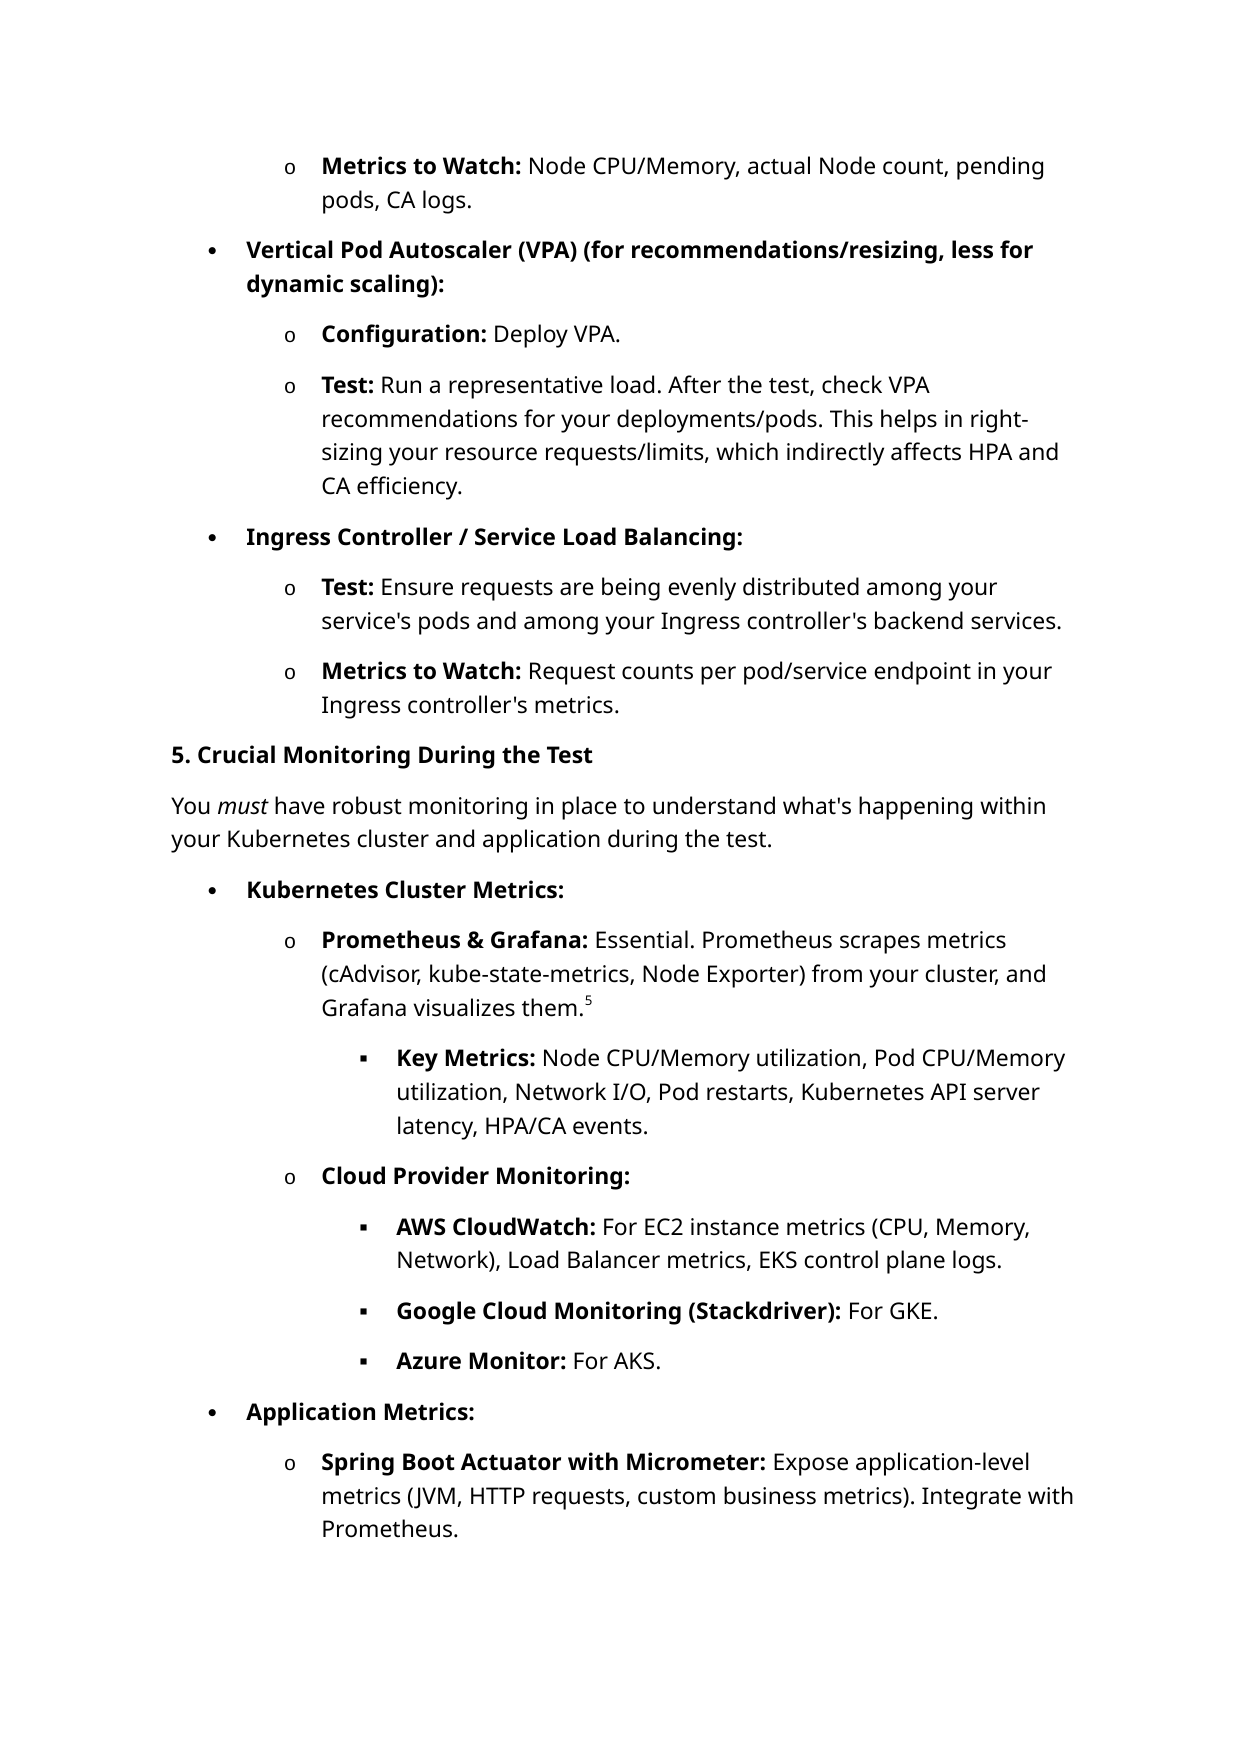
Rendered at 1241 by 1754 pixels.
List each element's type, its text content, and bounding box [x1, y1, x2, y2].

text 5. Crucial Monitoring During the Test [171, 739, 1090, 770]
list Google Cloud Monitoring (Stackdriver): For GKE. [359, 1294, 1090, 1326]
list Kubernetes Cluster Metrics: [209, 874, 1090, 905]
list Metrics to Watch: Request counts per pod/service endpoint in your Ingress controller's metrics. [284, 655, 1090, 720]
list Key Metrics: Node CPU/Memory utilization, Pod CPU/Memory utilization, Network I/O, Pod restarts, Kubernetes API server latency, HPA/CA events. [359, 1042, 1090, 1141]
list Prometheus & Grafana: Essential. Prometheus scrapes metrics (cAdvisor, kube-state-metrics, Node Exporter) from your cluster, and Grafana visualizes them.5 [284, 924, 1090, 1023]
list Cloud Provider Monitoring: [284, 1160, 1090, 1191]
list Spring Boot Actuator with Micrometer: Expose application-level metrics (JVM, HTTP requests, custom business metrics). Integrate with Prometheus. [284, 1446, 1090, 1544]
list Test: Ensure requests are being evenly distributed among your service's pods and among your Ingress controller's backend services. [284, 571, 1090, 636]
list Ingress Controller / Service Load Balancing: [209, 520, 1090, 552]
list Vertical Pod Autoscaler (VPA) (for recommendations/resizing, less for dynamic scaling): [209, 234, 1090, 299]
list AWS CloudWatch: For EC2 instance metrics (CPU, Memory, Network), Load Balancer metrics, EKS control plane logs. [359, 1210, 1090, 1275]
text You must have robust monitoring in place to understand what's happening within your Kubernetes cluster and application during the test. [171, 789, 1090, 854]
list Configuration: Deploy VPA. [284, 318, 1090, 349]
list Azure Monitor: For AKS. [359, 1345, 1090, 1376]
list Test: Run a representative load. After the test, check VPA recommendations for your deployments/pods. This helps in right-sizing your resource requests/limits, which indirectly affects HPA and CA efficiency. [284, 369, 1090, 501]
list Metrics to Watch: Node CPU/Memory, actual Node count, pending pods, CA logs. [284, 150, 1090, 215]
list Application Metrics: [209, 1395, 1090, 1427]
